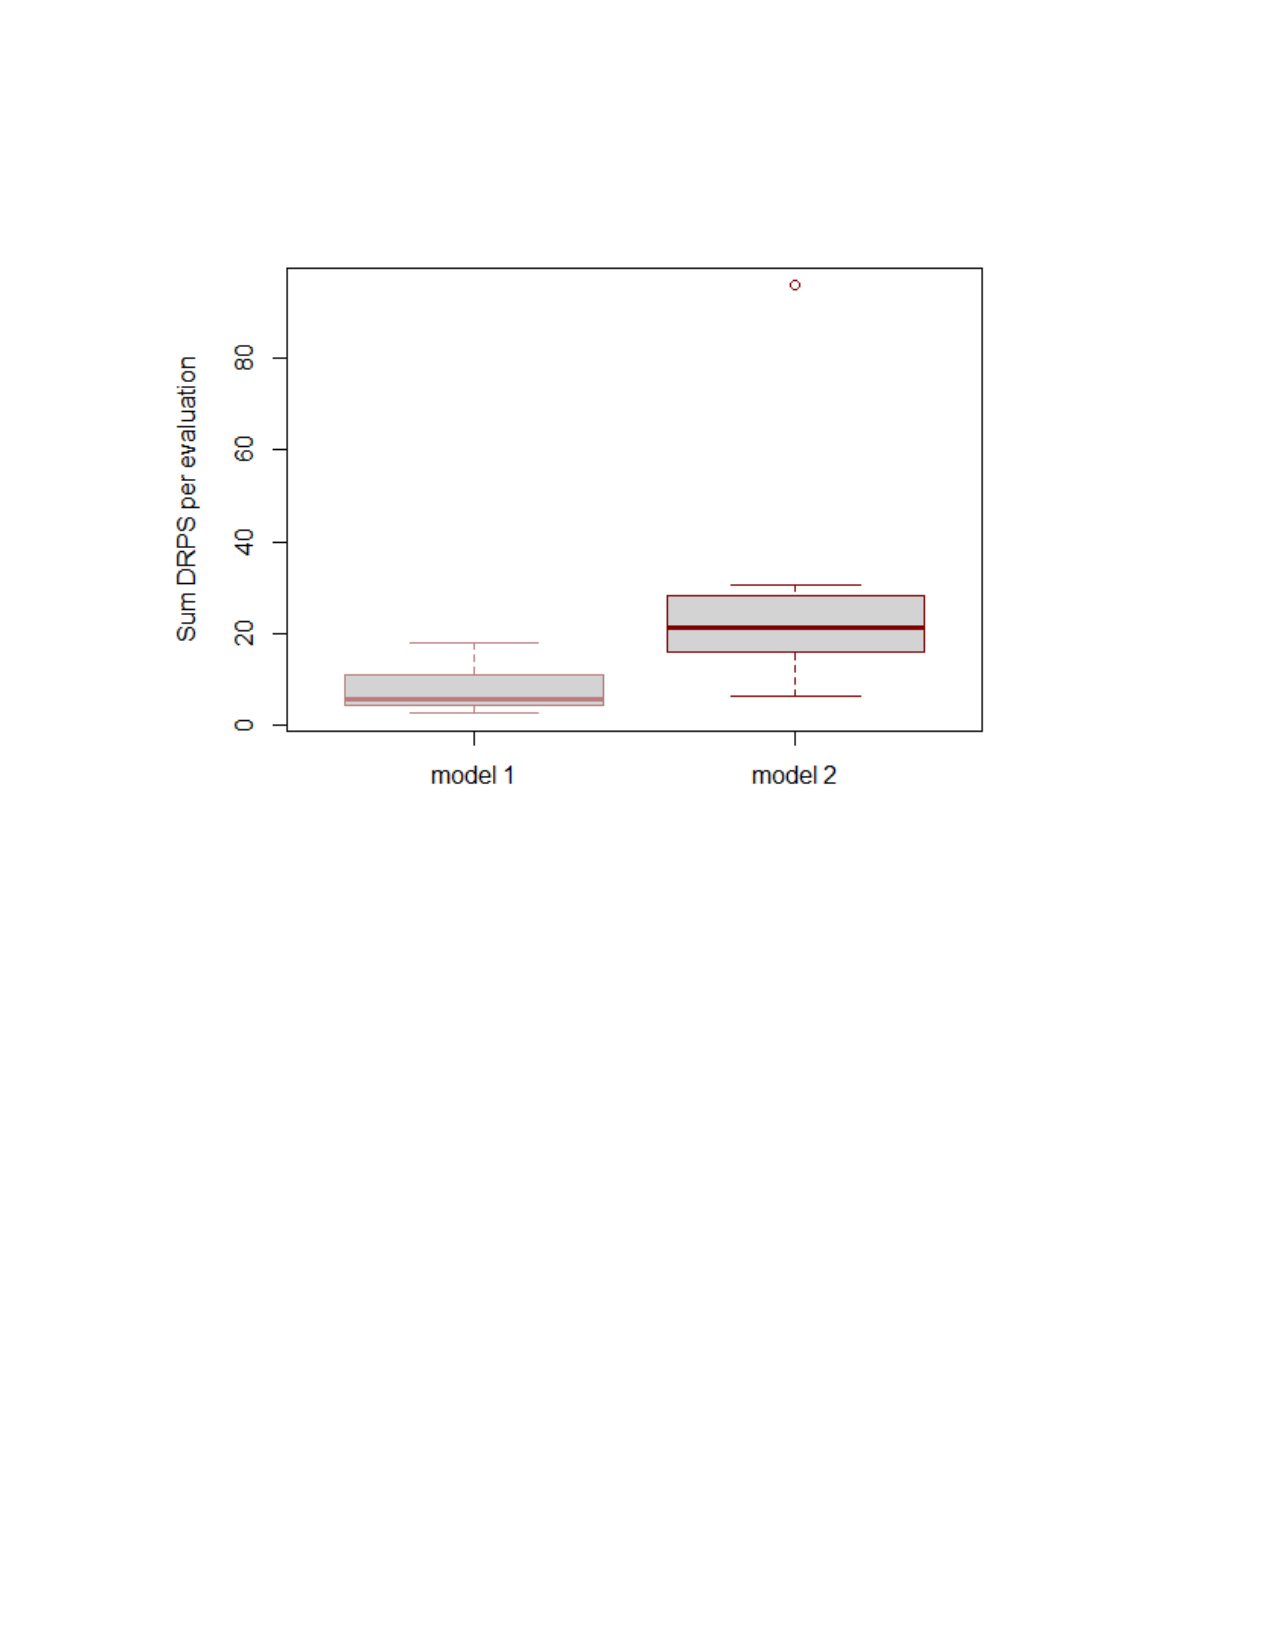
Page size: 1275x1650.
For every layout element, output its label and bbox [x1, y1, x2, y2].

picture [168, 150, 1044, 880]
